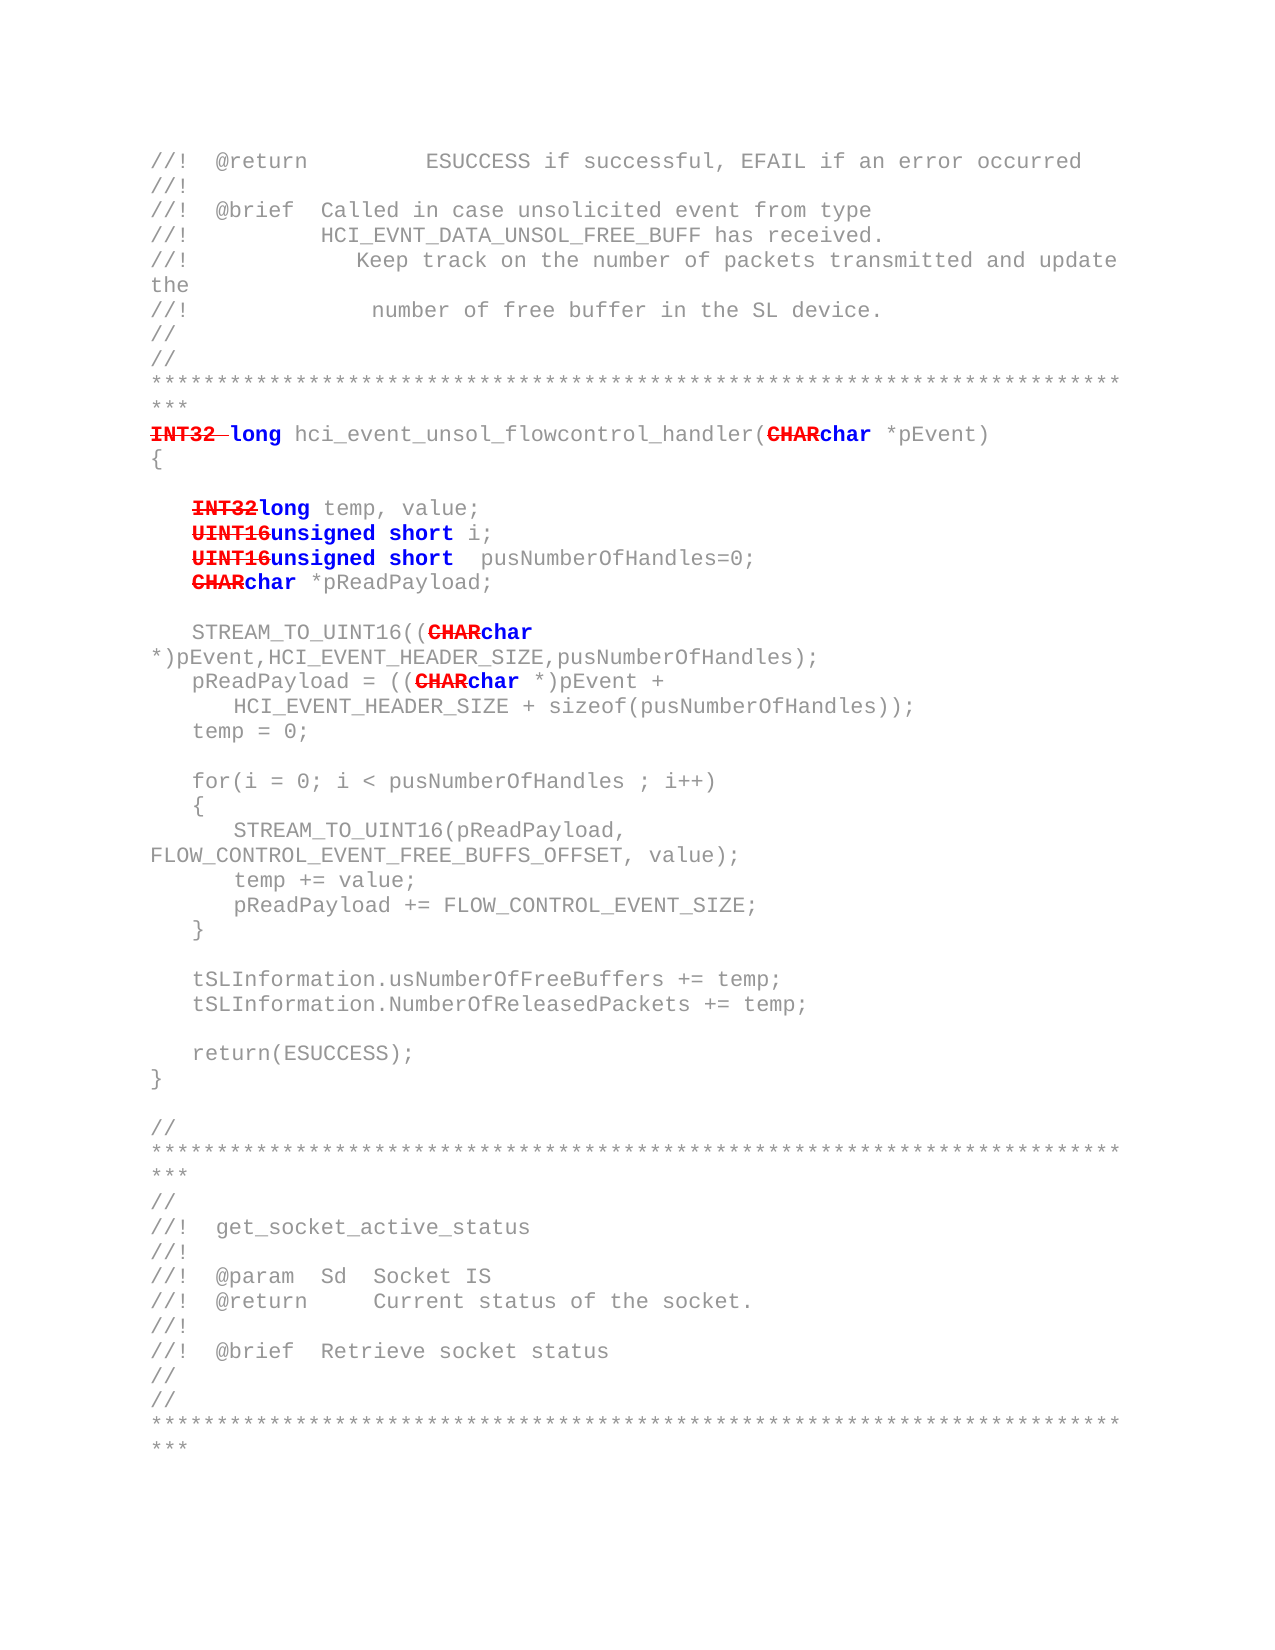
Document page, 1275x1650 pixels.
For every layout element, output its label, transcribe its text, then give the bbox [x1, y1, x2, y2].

text //***************************************************************************** [150, 1389, 1125, 1464]
text CHARchar *pReadPayload; [150, 571, 1125, 596]
text INT32 long hci_event_unsol_flowcontrol_handler(CHARchar *pEvent) [150, 423, 1125, 447]
text return(ESUCCESS); [150, 1042, 1125, 1067]
text temp = 0; [150, 720, 1125, 745]
text STREAM_TO_UINT16((CHARchar *)pEvent,HCI_EVENT_HEADER_SIZE,pusNumberOfHandles); [150, 621, 1125, 671]
text //! [150, 1241, 1125, 1266]
text pReadPayload = ((CHARchar *)pEvent + [150, 671, 1125, 695]
text UINT16unsigned short i; [150, 522, 1125, 547]
text } [150, 918, 1125, 943]
text //! [150, 175, 1125, 199]
text for(i = 0; i < pusNumberOfHandles ; i++) [150, 770, 1125, 794]
text //! Keep track on the number of packets transmitted and update the [150, 249, 1125, 299]
text { [150, 447, 1125, 472]
text STREAM_TO_UINT16(pReadPayload, FLOW_CONTROL_EVENT_FREE_BUFFS_OFFSET, value); [150, 819, 1125, 869]
text //***************************************************************************** [150, 348, 1125, 423]
text tSLInformation.usNumberOfFreeBuffers += temp; [150, 968, 1125, 993]
text //! number of free buffer in the SL device. [150, 299, 1125, 323]
text pReadPayload += FLOW_CONTROL_EVENT_SIZE; [150, 894, 1125, 918]
text //***************************************************************************** [150, 1117, 1125, 1191]
text //! HCI_EVNT_DATA_UNSOL_FREE_BUFF has received. [150, 224, 1125, 249]
text tSLInformation.NumberOfReleasedPackets += temp; [150, 993, 1125, 1018]
text //! @return Current status of the socket. [150, 1290, 1125, 1315]
text //! @param Sd Socket IS [150, 1266, 1125, 1290]
text { [150, 794, 1125, 819]
text INT32long temp, value; [150, 497, 1125, 522]
text // [150, 323, 1125, 348]
text //! @return ESUCCESS if successful, EFAIL if an error occurred [150, 150, 1125, 175]
text temp += value; [150, 869, 1125, 894]
text } [150, 1067, 1125, 1092]
text HCI_EVENT_HEADER_SIZE + sizeof(pusNumberOfHandles)); [150, 695, 1125, 720]
text //! get_socket_active_status [150, 1216, 1125, 1241]
text //! @brief Called in case unsolicited event from type [150, 199, 1125, 224]
text // [150, 1191, 1125, 1216]
text UINT16unsigned short pusNumberOfHandles=0; [150, 547, 1125, 571]
text // [150, 1365, 1125, 1389]
text //! @brief Retrieve socket status [150, 1340, 1125, 1365]
text //! [150, 1315, 1125, 1340]
